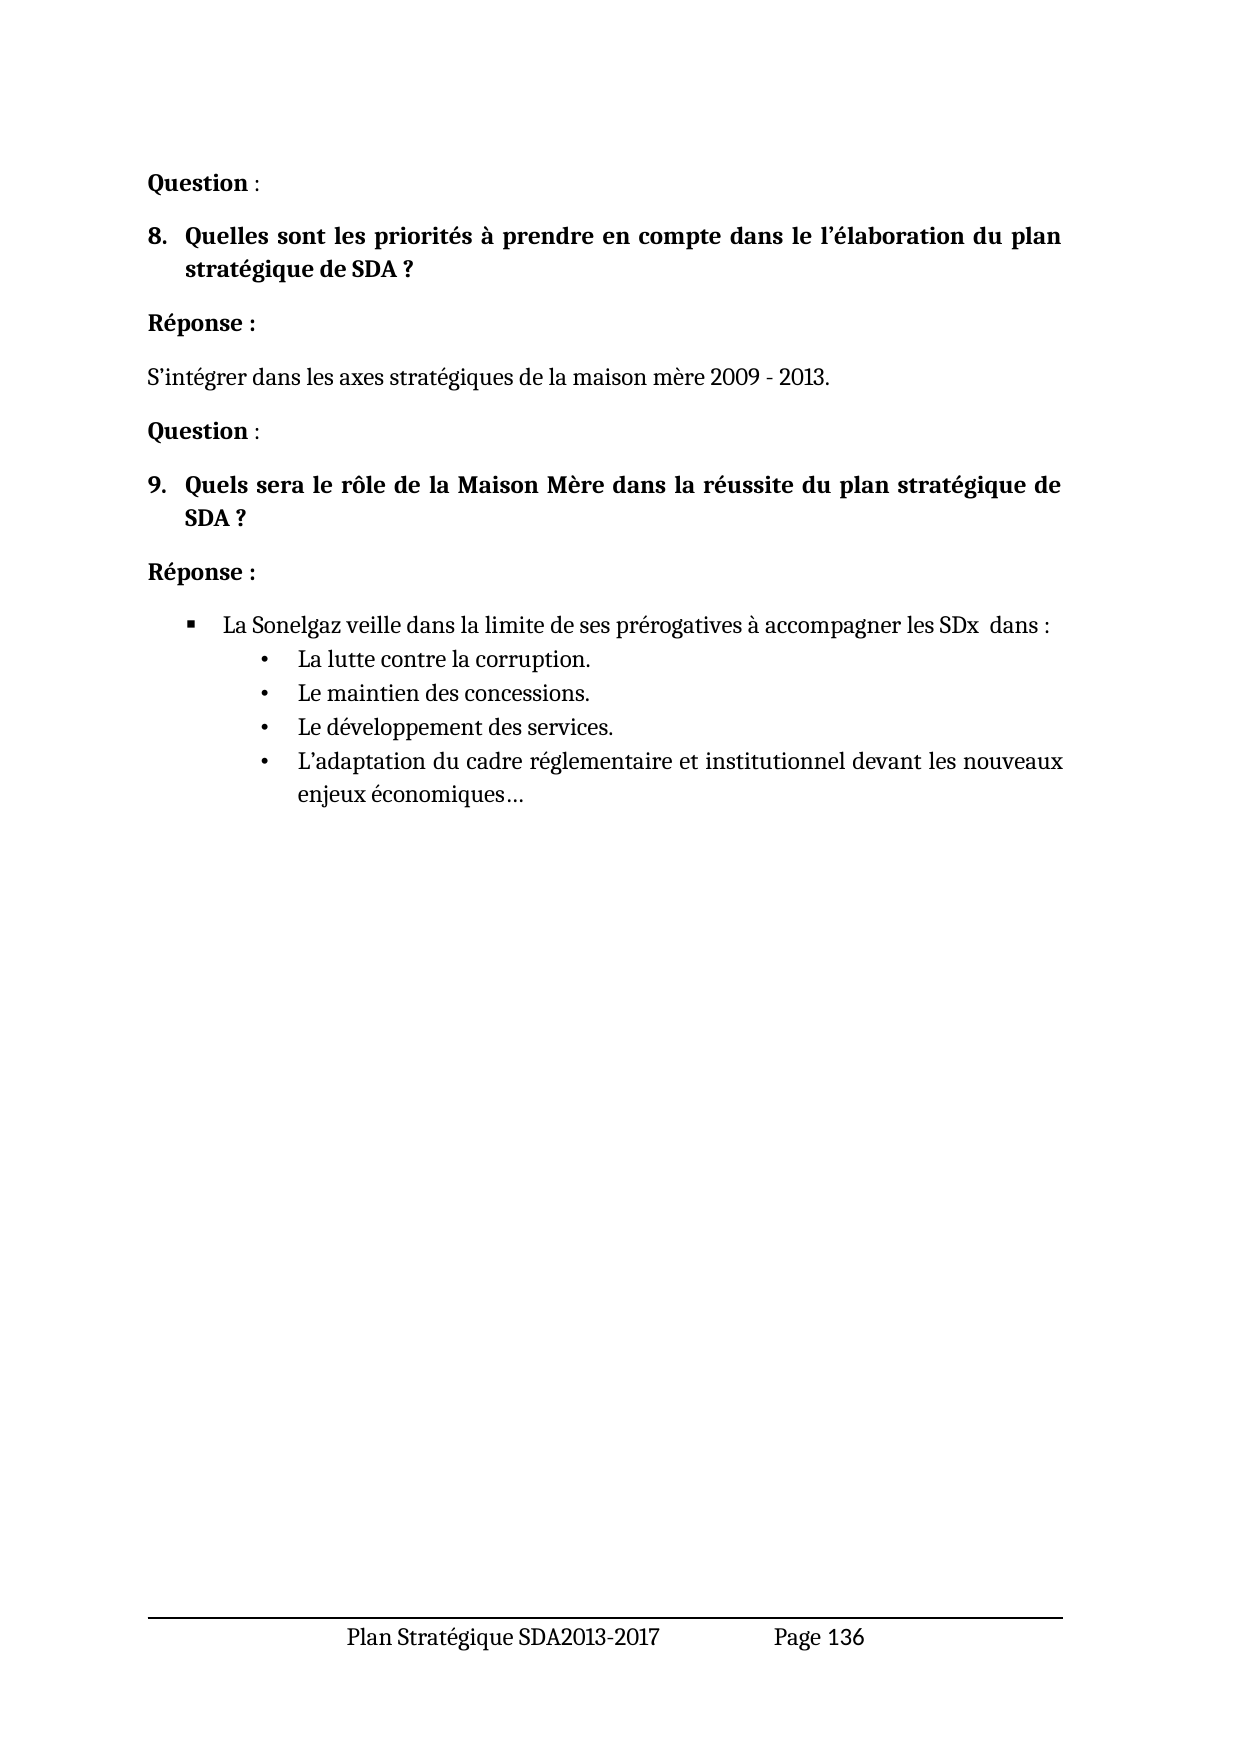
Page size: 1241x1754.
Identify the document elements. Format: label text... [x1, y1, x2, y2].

text S’intégrer dans les axes stratégiques de la maison mère 2009 - 2013. [148, 363, 1063, 392]
list La lutte contre la corruption. [260, 644, 1063, 674]
text Question : [148, 168, 1063, 197]
list La Sonelgaz veille dans la limite de ses prérogatives à accompagner les SDx dans : [185, 611, 1063, 640]
text Réponse : [148, 558, 1063, 586]
list Le développement des services. [260, 712, 1063, 742]
list Quelles sont les priorités à prendre en compte dans le l’élaboration du plan stratégique de SDA ? [148, 222, 1063, 284]
list Le maintien des concessions. [260, 678, 1063, 708]
text Réponse : [148, 309, 1063, 338]
list Quels sera le rôle de la Maison Mère dans la réussite du plan stratégique de SDA ? [148, 471, 1063, 532]
text Question : [148, 417, 1063, 446]
list L’adaptation du cadre réglementaire et institutionnel devant les nouveaux enjeux économiques… [260, 746, 1063, 809]
